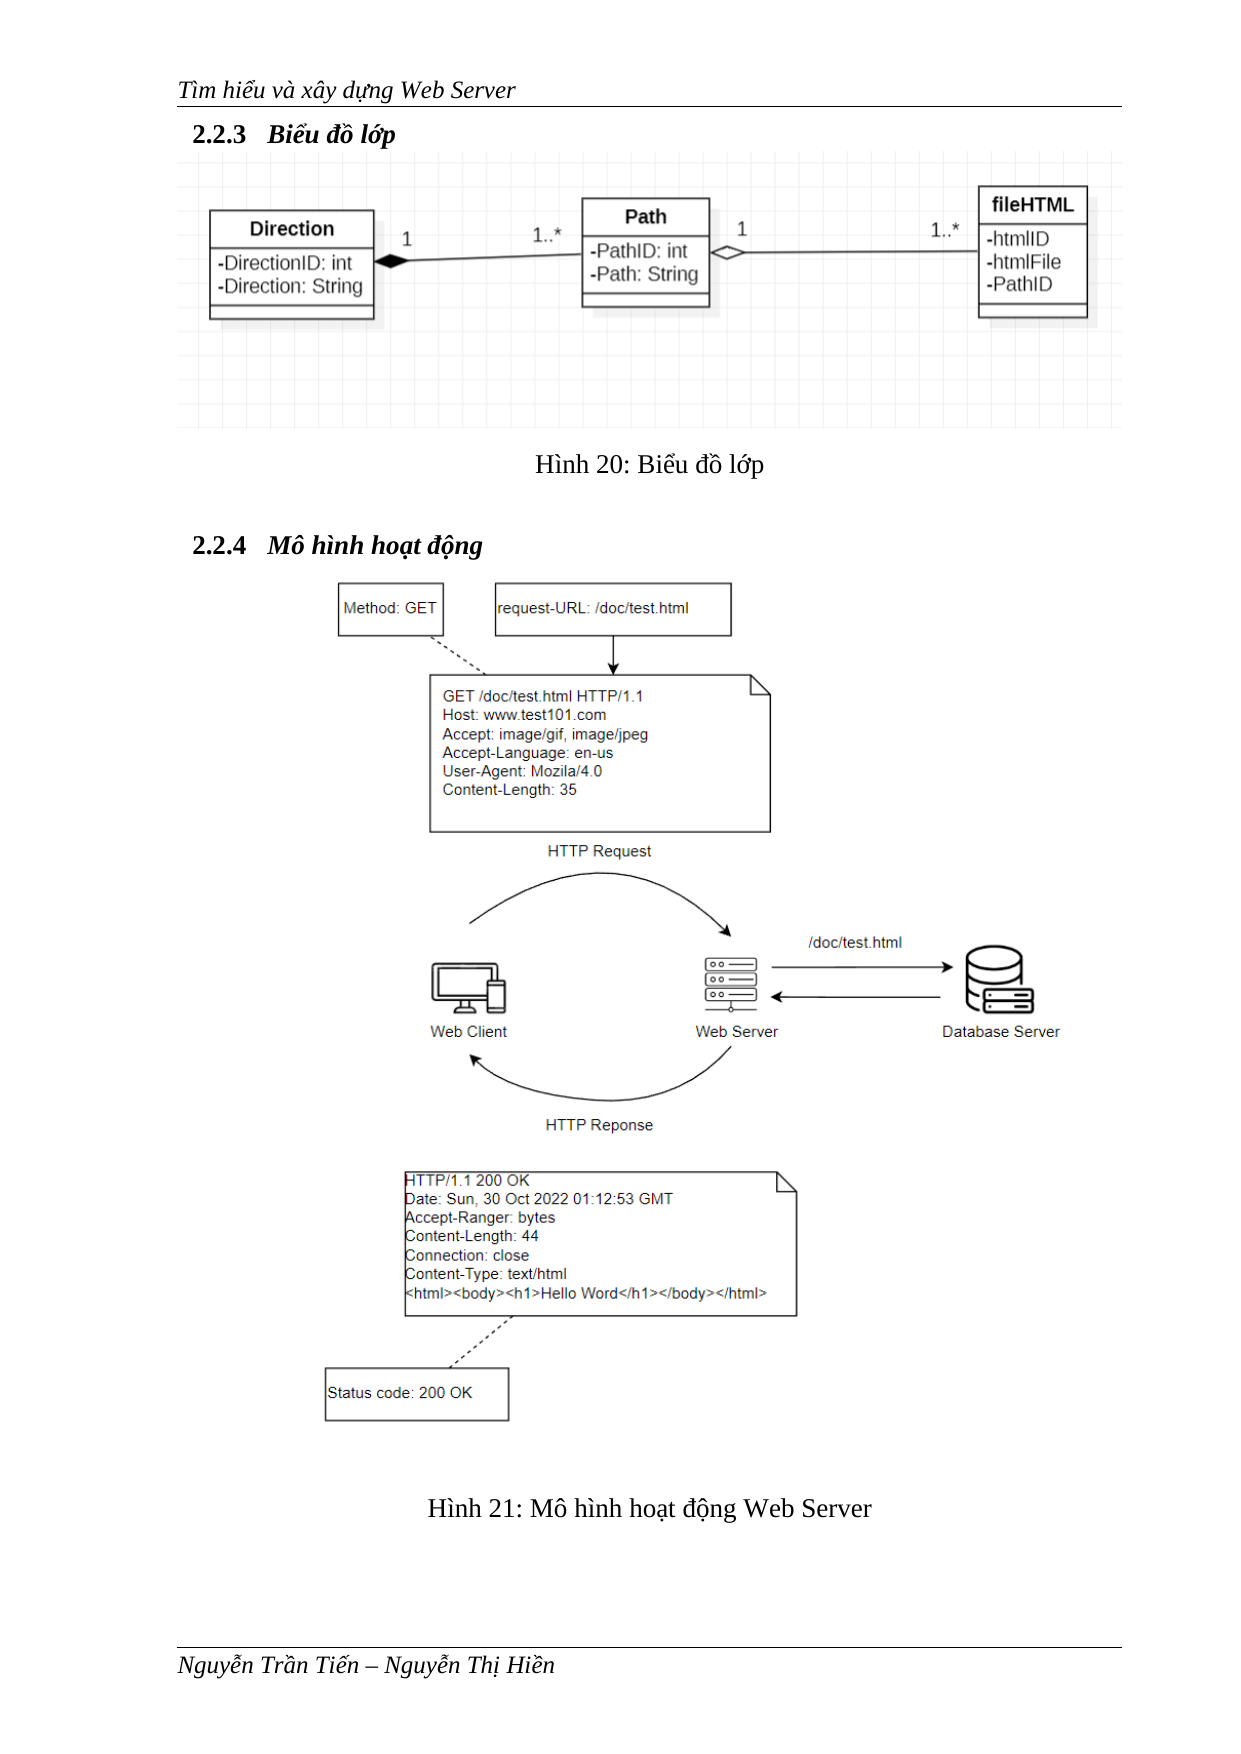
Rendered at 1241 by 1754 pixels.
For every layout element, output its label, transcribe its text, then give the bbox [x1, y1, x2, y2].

picture [177, 151, 1123, 429]
text Hình 20: Biểu đồ lớp [177, 448, 1122, 479]
subtitle Biểu đồ lớp [192, 118, 1122, 149]
picture [177, 562, 1123, 1473]
text Hình 21: Mô hình hoạt động Web Server [177, 1492, 1122, 1523]
subtitle Mô hình hoạt động [192, 529, 1122, 560]
